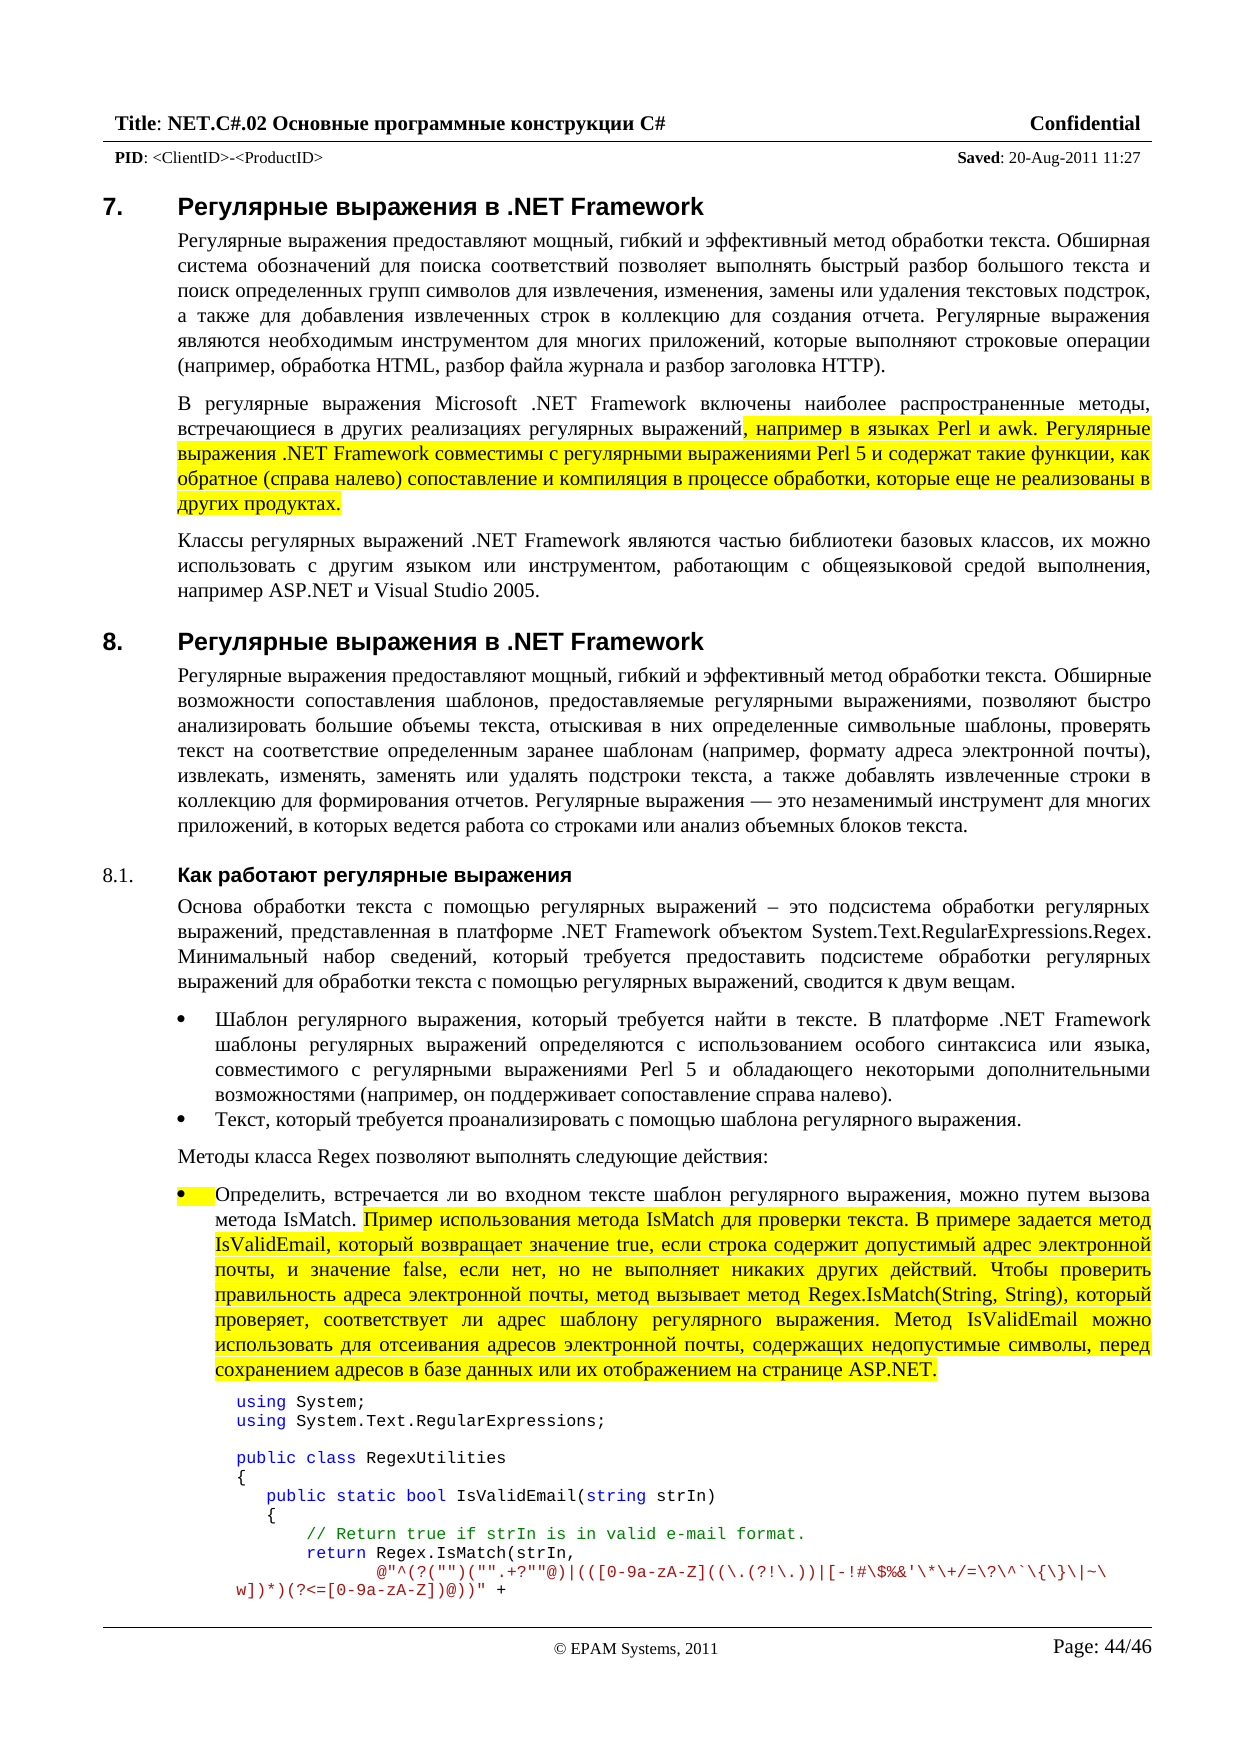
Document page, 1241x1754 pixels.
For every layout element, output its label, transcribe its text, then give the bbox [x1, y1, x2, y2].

list Текст, который требуется проанализировать с помощью шаблона регулярного выражения. [177, 1106, 1152, 1131]
subtitle Регулярные выражения в .NET Framework [102, 192, 1152, 221]
text В регулярные выражения Microsoft .NET Framework включены наиболее распространенные методы, встречающиеся в других реализациях регулярных выражений, например в языках Perl и awk. Регулярные выражения .NET Framework совместимы с регулярными выражениями Perl 5 и содержат такие функции, как обратное (справа налево) сопоставление и компиляция в процессе обработки, которые еще не реализованы в других продуктах. [177, 390, 1152, 441]
text @"^(?("")("".+?""@)|(([0-9a-zA-Z]((\.(?!\.))|[-!#\$%&'\*\+/=\?\^`\{\}\|~\w])*)(?<=[0-9a-zA-Z])@))" + [236, 1563, 1107, 1601]
text Регулярные выражения предоставляют мощный, гибкий и эффективный метод обработки текста. Обширная система обозначений для поиска соответствий позволяет выполнять быстрый разбор большого текста и поиск определенных групп символов для извлечения, изменения, замены или удаления текстовых подстрок, а также для добавления извлеченных строк в коллекцию для создания отчета. Регулярные выражения являются необходимым инструментом для многих приложений, которые выполняют строковые операции (например, обработка HTML, разбор файла журнала и разбор заголовка HTTP). [177, 227, 1152, 377]
text using System; [236, 1393, 1107, 1412]
text Регулярные выражения предоставляют мощный, гибкий и эффективный метод обработки текста. Обширные возможности сопоставления шаблонов, предоставляемые регулярными выражениями, позволяют быстро анализировать большие объемы текста, отыскивая в них определенные символьные шаблоны, проверять текст на соответствие определенным заранее шаблонам (например, формату адреса электронной почты), извлекать, изменять, заменять или удалять подстроки текста, а также добавлять извлеченные строки в коллекцию для формирования отчетов. Регулярные выражения — это незаменимый инструмент для многих приложений, в которых ведется работа со строками или анализ объемных блоков текста. [177, 662, 1152, 837]
subtitle Как работают регулярные выражения [102, 862, 1152, 887]
list Определить, встречается ли во входном тексте шаблон регулярного выражения, можно путем вызова метода IsMatch. Пример использования метода IsMatch для проверки текста. В примере задается метод IsValidEmail, который возвращает значение true, если строка содержит допустимый адрес электронной почты, и значение false, если нет, но не выполняет никаких других действий. Чтобы проверить правильность адреса электронной почты, метод вызывает метод Regex.IsMatch(String, String), который проверяет, соответствует ли адрес шаблону регулярного выражения. Метод IsValidEmail можно использовать для отсеивания адресов электронной почты, содержащих недопустимые символы, перед сохранением адресов в базе данных или их отображением на странице ASP.NET. [177, 1181, 1152, 1381]
text using System.Text.RegularExpressions; [236, 1412, 1107, 1431]
text { [236, 1469, 1107, 1488]
text public class RegexUtilities [236, 1450, 1107, 1469]
text return Regex.IsMatch(strIn, [236, 1544, 1107, 1563]
text Классы регулярных выражений .NET Framework являются частью библиотеки базовых классов, их можно использовать с другим языком или инструментом, работающим с общеязыковой средой выполнения, например ASP.NET и Visual Studio 2005. [177, 527, 1152, 602]
text { [236, 1507, 1107, 1525]
text // Return true if strIn is in valid e-mail format. [236, 1525, 1107, 1544]
text Методы класса Regex позволяют выполнять следующие действия: [177, 1143, 1152, 1168]
text Основа обработки текста с помощью регулярных выражений – это подсистема обработки регулярных выражений, представленная в платформе .NET Framework объектом System.Text.RegularExpressions.Regex. Минимальный набор сведений, который требуется предоставить подсистеме обработки регулярных выражений для обработки текста с помощью регулярных выражений, сводится к двум вещам. [177, 893, 1152, 993]
text public static bool IsValidEmail(string strIn) [236, 1488, 1107, 1507]
list Шаблон регулярного выражения, который требуется найти в тексте. В платформе .NET Framework шаблоны регулярных выражений определяются с использованием особого синтаксиса или языка, совместимого с регулярными выражениями Perl 5 и обладающего некоторыми дополнительными возможностями (например, он поддерживает сопоставление справа налево). [177, 1006, 1152, 1106]
subtitle Регулярные выражения в .NET Framework [102, 627, 1152, 656]
